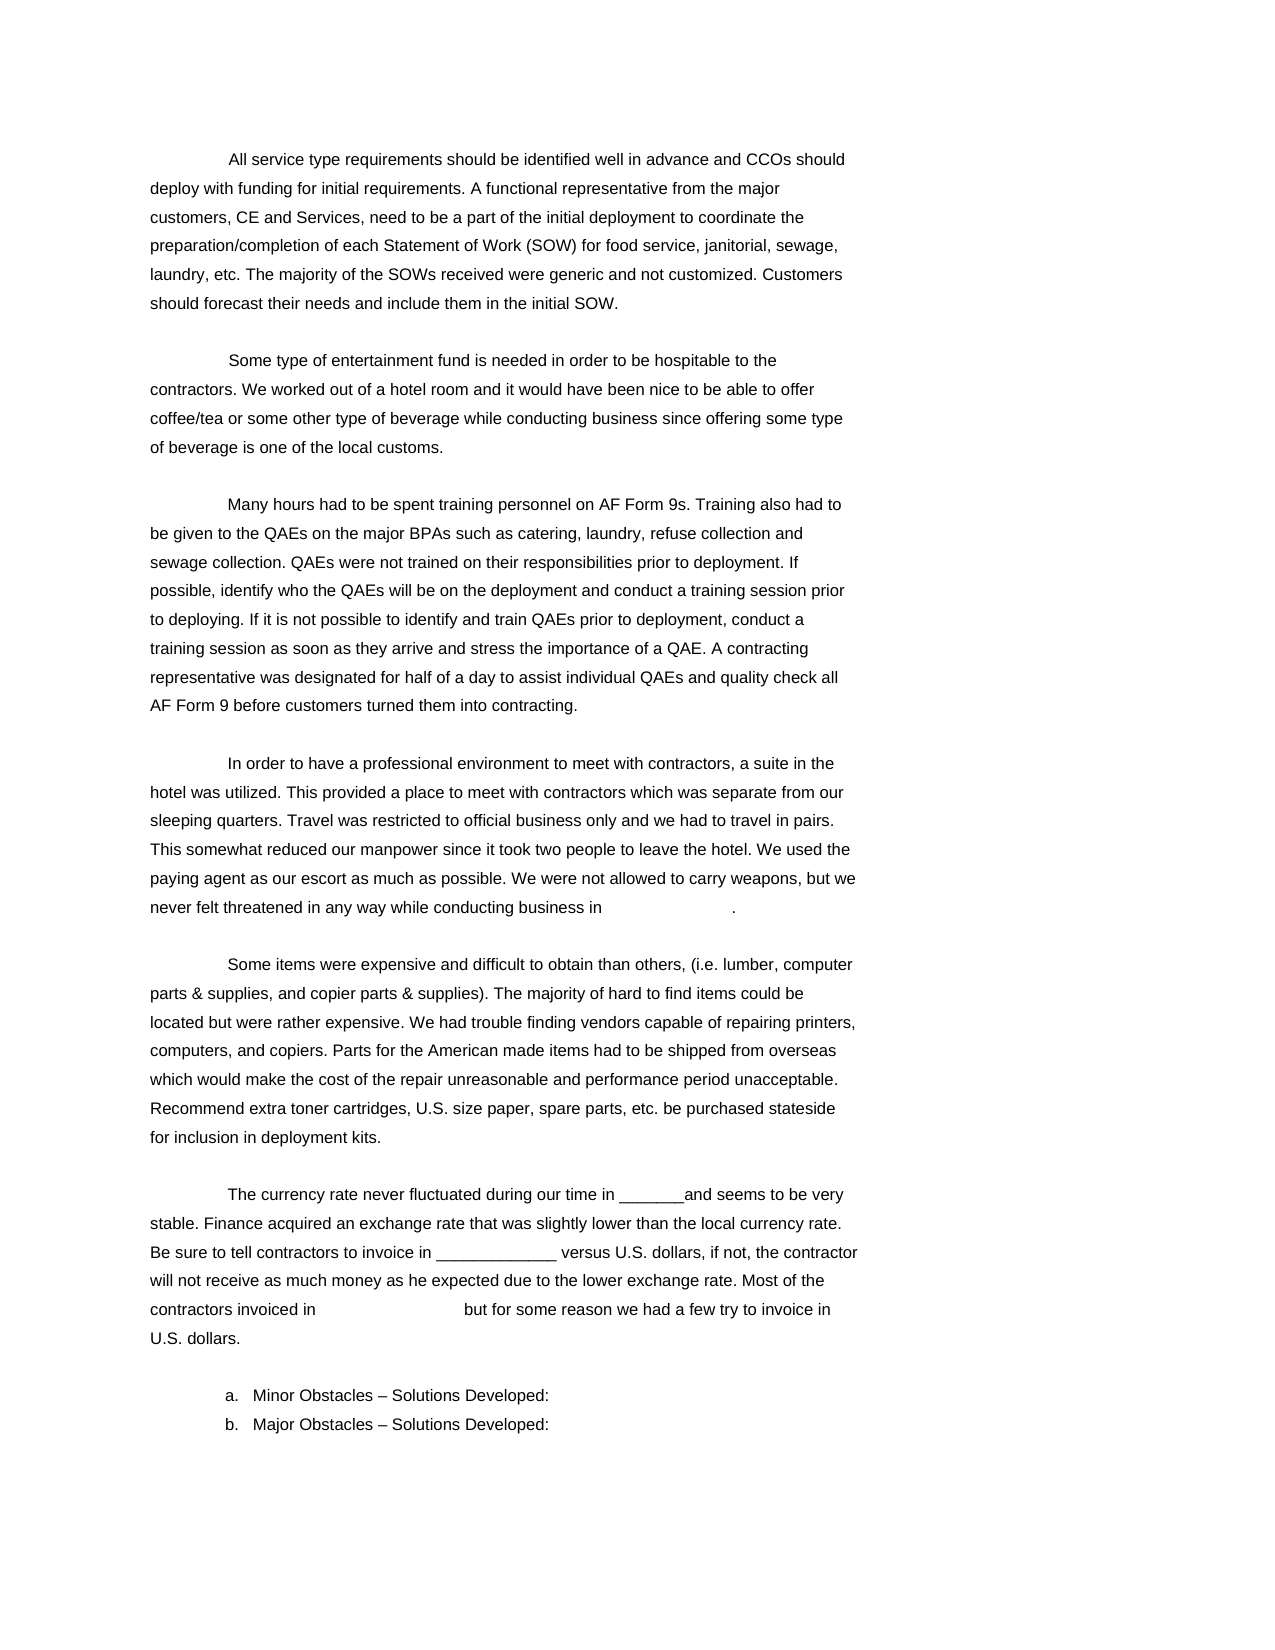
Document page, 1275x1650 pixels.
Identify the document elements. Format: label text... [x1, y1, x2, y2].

text Some items were expensive and difficult to obtain than others, (i.e. lumber, computer parts & supplies, and copier parts & supplies). The majority of hard to find items could be located but were rather expensive. We had trouble finding vendors capable of repairing printers, computers, and copiers. Parts for the American made items had to be shipped from overseas which would make the cost of the repair unreasonable and performance period unacceptable. Recommend extra toner cartridges, U.S. size paper, spare parts, etc. be purchased stateside for inclusion in deployment kits. [150, 955, 859, 1147]
text Some type of entertainment fund is needed in order to be hospitable to the contractors. We worked out of a hotel room and it would have been nice to be able to offer coffee/tea or some other type of beverage while conducting business since offering some type of beverage is one of the local customs. [150, 351, 859, 457]
text The currency rate never fluctuated during our time in _______and seems to be very stable. Finance acquired an exchange rate that was slightly lower than the local currency rate. Be sure to tell contractors to invoice in _____________ versus U.S. dollars, if not, the contractor will not receive as much money as he expected due to the lower exchange rate. Most of the contractors invoiced in but for some reason we had a few try to invoice in U.S. dollars. [150, 1185, 859, 1348]
text Many hours had to be spent training personnel on AF Form 9s. Training also had to be given to the QAEs on the major BPAs such as catering, laundry, refuse collection and sewage collection. QAEs were not trained on their responsibilities prior to deployment. If possible, identify who the QAEs will be on the deployment and conduct a training session prior to deploying. If it is not possible to identify and train QAEs prior to deployment, conduct a training session as soon as they arrive and stress the importance of a QAE. A contracting representative was designated for half of a day to assist individual QAEs and quality check all AF Form 9 before customers turned them into contracting. [150, 495, 859, 715]
text a. Minor Obstacles – Solutions Developed: [150, 1386, 859, 1405]
text b. Major Obstacles – Solutions Developed: [150, 1415, 859, 1434]
text All service type requirements should be identified well in advance and CCOs should deploy with funding for initial requirements. A functional representative from the major customers, CE and Services, need to be a part of the initial deployment to coordinate the preparation/completion of each Statement of Work (SOW) for food service, janitorial, sewage, laundry, etc. The majority of the SOWs received were generic and not customized. Customers should forecast their needs and include them in the initial SOW. [150, 150, 859, 313]
text In order to have a professional environment to meet with contractors, a suite in the hotel was utilized. This provided a place to meet with contractors which was separate from our sleeping quarters. Travel was restricted to official business only and we had to travel in pairs. This somewhat reduced our manpower since it took two people to leave the hotel. We used the paying agent as our escort as much as possible. We were not allowed to carry weapons, but we never felt threatened in any way while conducting business in . [150, 754, 859, 917]
